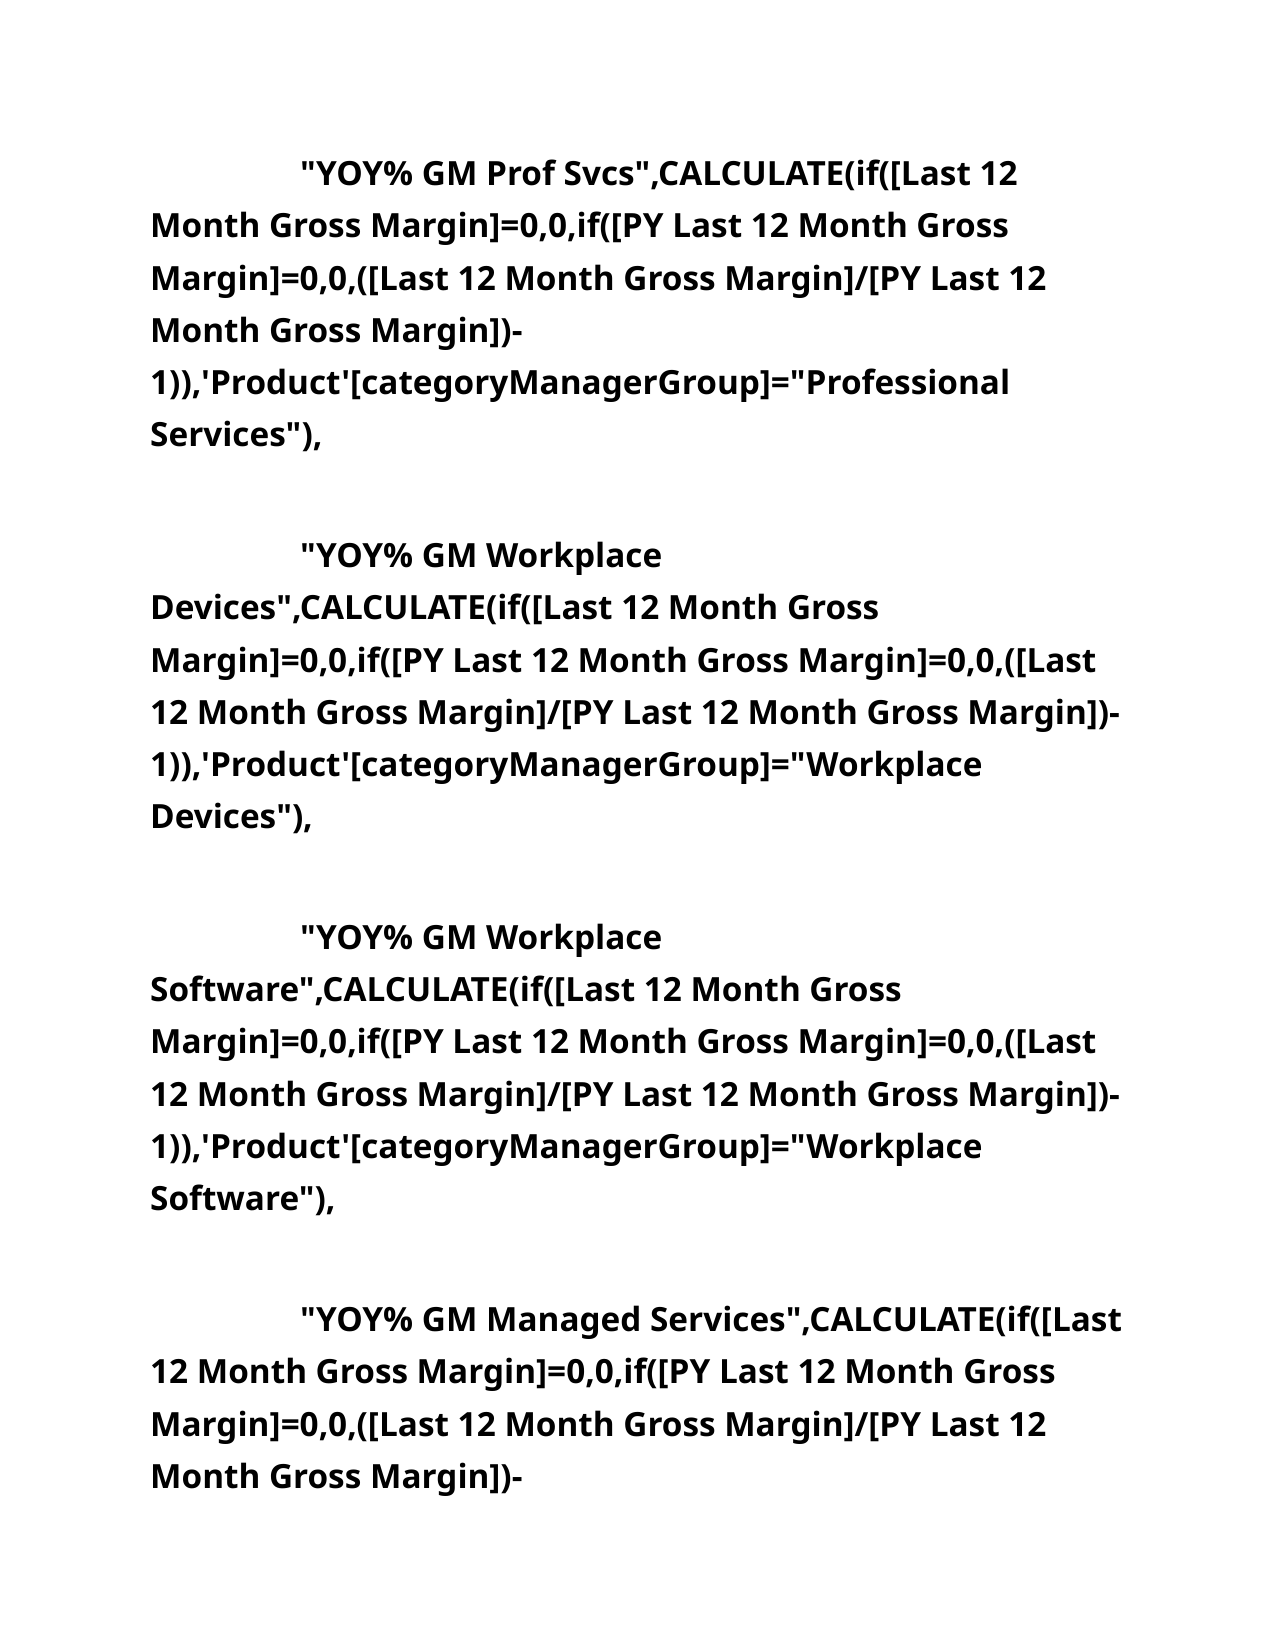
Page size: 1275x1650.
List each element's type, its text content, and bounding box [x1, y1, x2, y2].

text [150, 1296, 1125, 1498]
text "YOY% GM Prof Svcs",CALCULATE(if([Last 12 Month Gross Margin]=0,0,if([PY Last 12 Month Gross Margin]=0,0,([Last 12 Month Gross Margin]/[PY Last 12 Month Gross Margin])-1)),'Product'[categoryManagerGroup]="Professional Services"), [150, 150, 1125, 508]
text "YOY% GM Workplace Software",CALCULATE(if([Last 12 Month Gross Margin]=0,0,if([PY Last 12 Month Gross Margin]=0,0,([Last 12 Month Gross Margin]/[PY Last 12 Month Gross Margin])-1)),'Product'[categoryManagerGroup]="Workplace Software"), [150, 914, 1125, 1272]
text "YOY% GM Workplace Devices",CALCULATE(if([Last 12 Month Gross Margin]=0,0,if([PY Last 12 Month Gross Margin]=0,0,([Last 12 Month Gross Margin]/[PY Last 12 Month Gross Margin])-1)),'Product'[categoryManagerGroup]="Workplace Devices"), [150, 532, 1125, 891]
